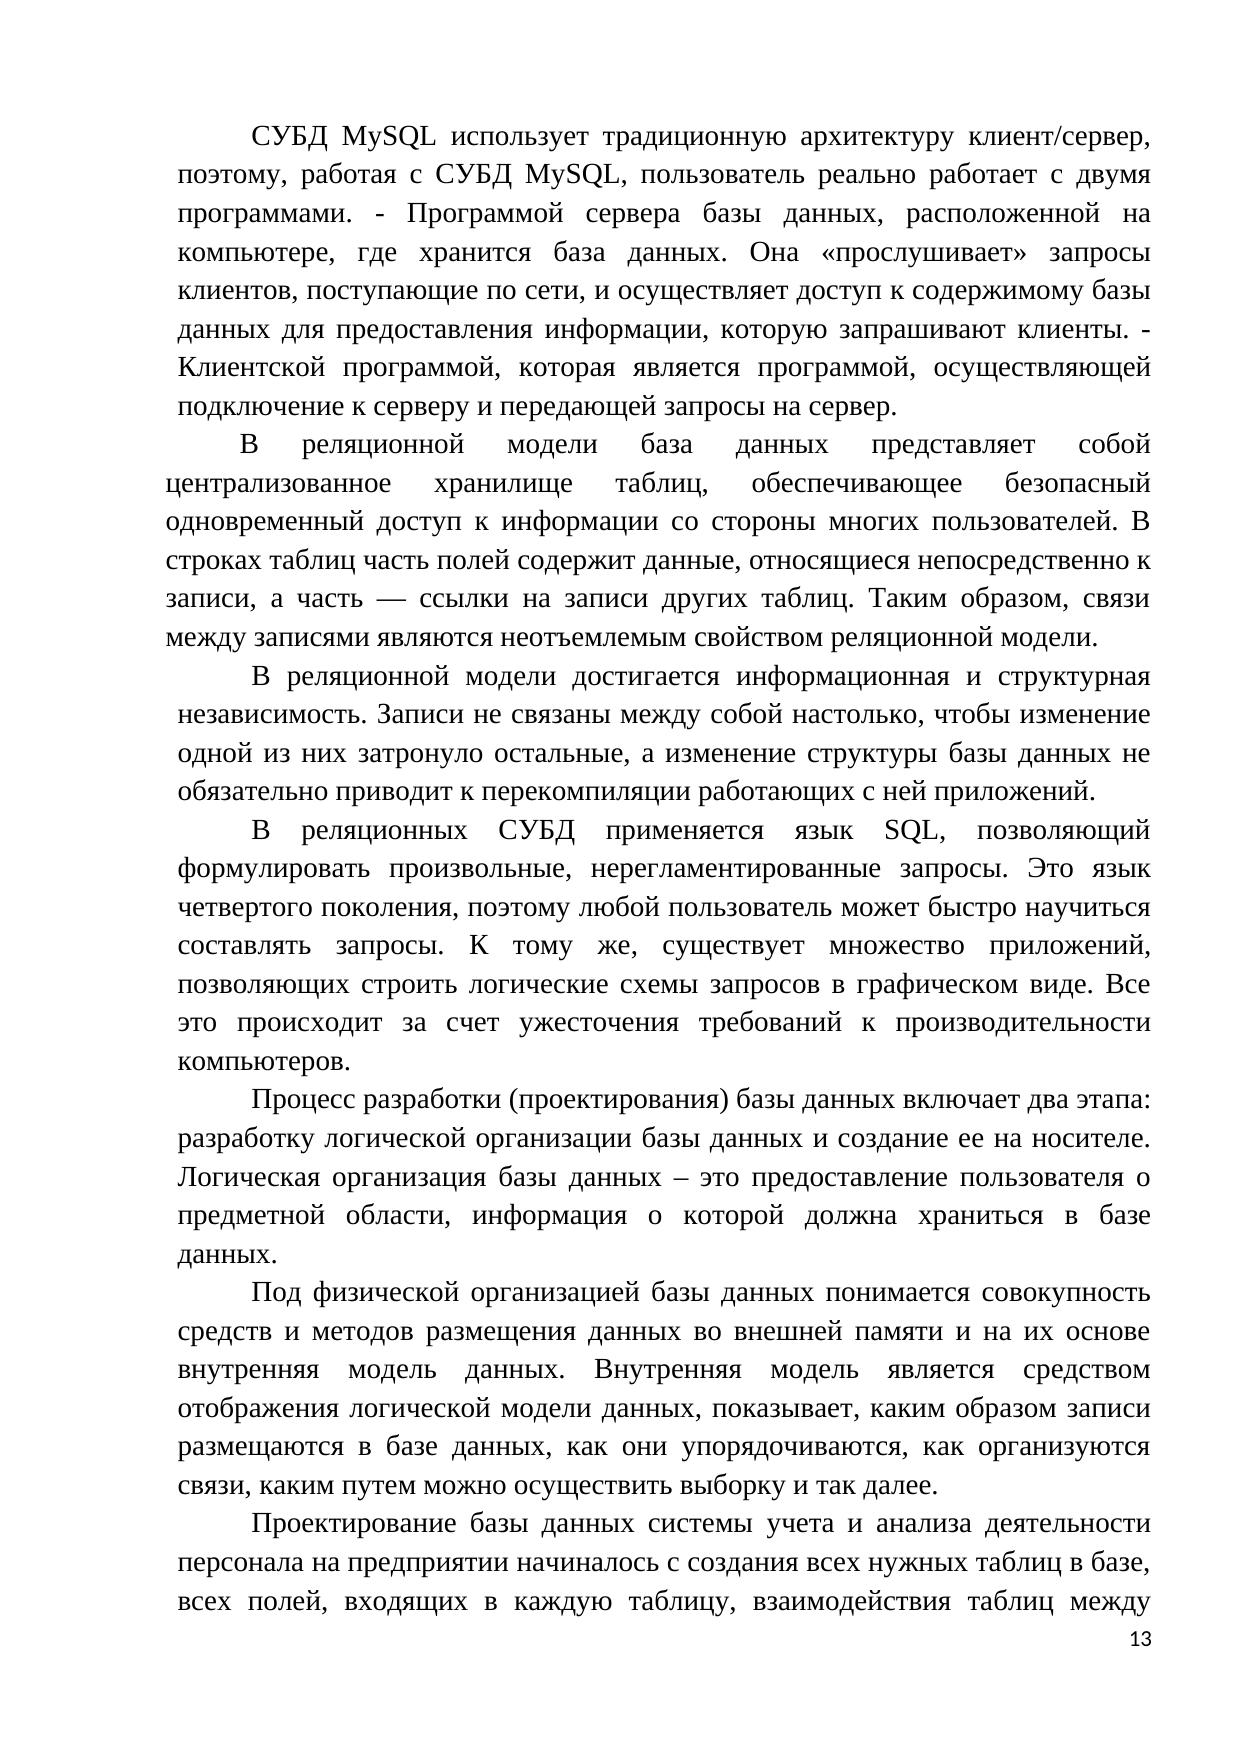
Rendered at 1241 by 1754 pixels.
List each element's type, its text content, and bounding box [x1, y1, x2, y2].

text В реляционной модели достигается информационная и структурная независимость. Записи не связаны между собой настолько, чтобы изменение одной из них затронуло остальные, а изменение структуры базы данных не обязательно приводит к перекомпиляции работающих с ней приложений. [177, 658, 1152, 807]
text В реляционных СУБД применяется язык SQL, позволяющий формулировать произвольные, нерегламентированные запросы. Это язык четвертого поколения, поэтому любой пользователь может быстро научиться составлять запросы. К тому же, существует множество приложений, позволяющих строить логические схемы запросов в графическом виде. Все это происходит за счет ужесточения требований к производительности компьютеров. [177, 812, 1152, 1077]
text Процесс разработки (проектирования) базы данных включает два этапа: разработку логической организации базы данных и создание ее на носителе. Логическая организация базы данных – это предоставление пользователя о предметной области, информация о которой должна храниться в базе данных. [177, 1082, 1152, 1269]
text Под физической организацией базы данных понимается совокупность средств и методов размещения данных во внешней памяти и на их основе внутренняя модель данных. Внутренняя модель является средством отображения логической модели данных, показывает, каким образом записи размещаются в базе данных, как они упорядочиваются, как организуются связи, каким путем можно осуществить выборку и так далее. [177, 1274, 1152, 1501]
text В реляционной модели база данных представляет собой централизованное хранилище таблиц, обеспечивающее безопасный одновременный доступ к информации со стороны многих пользователей. В строках таблиц часть полей содержит данные, относящиеся непосредственно к записи, а часть — ссылки на записи других таблиц. Таким образом, связи между записями являются неотъемлемым свойством реляционной модели. [165, 426, 1152, 653]
text СУБД MySQL использует традиционную архитектуру клиент/сервер, поэтому, работая с СУБД MySQL, пользователь реально работает с двумя программами. - Программой сервера базы данных, расположенной на компьютере, где хранится база данных. Она «прослушивает» запросы клиентов, поступающие по сети, и осуществляет доступ к содержимому базы данных для предоставления информации, которую запрашивают клиенты. - Клиентской программой, которая является программой, осуществляющей подключение к серверу и передающей запросы на сервер. [177, 118, 1152, 421]
